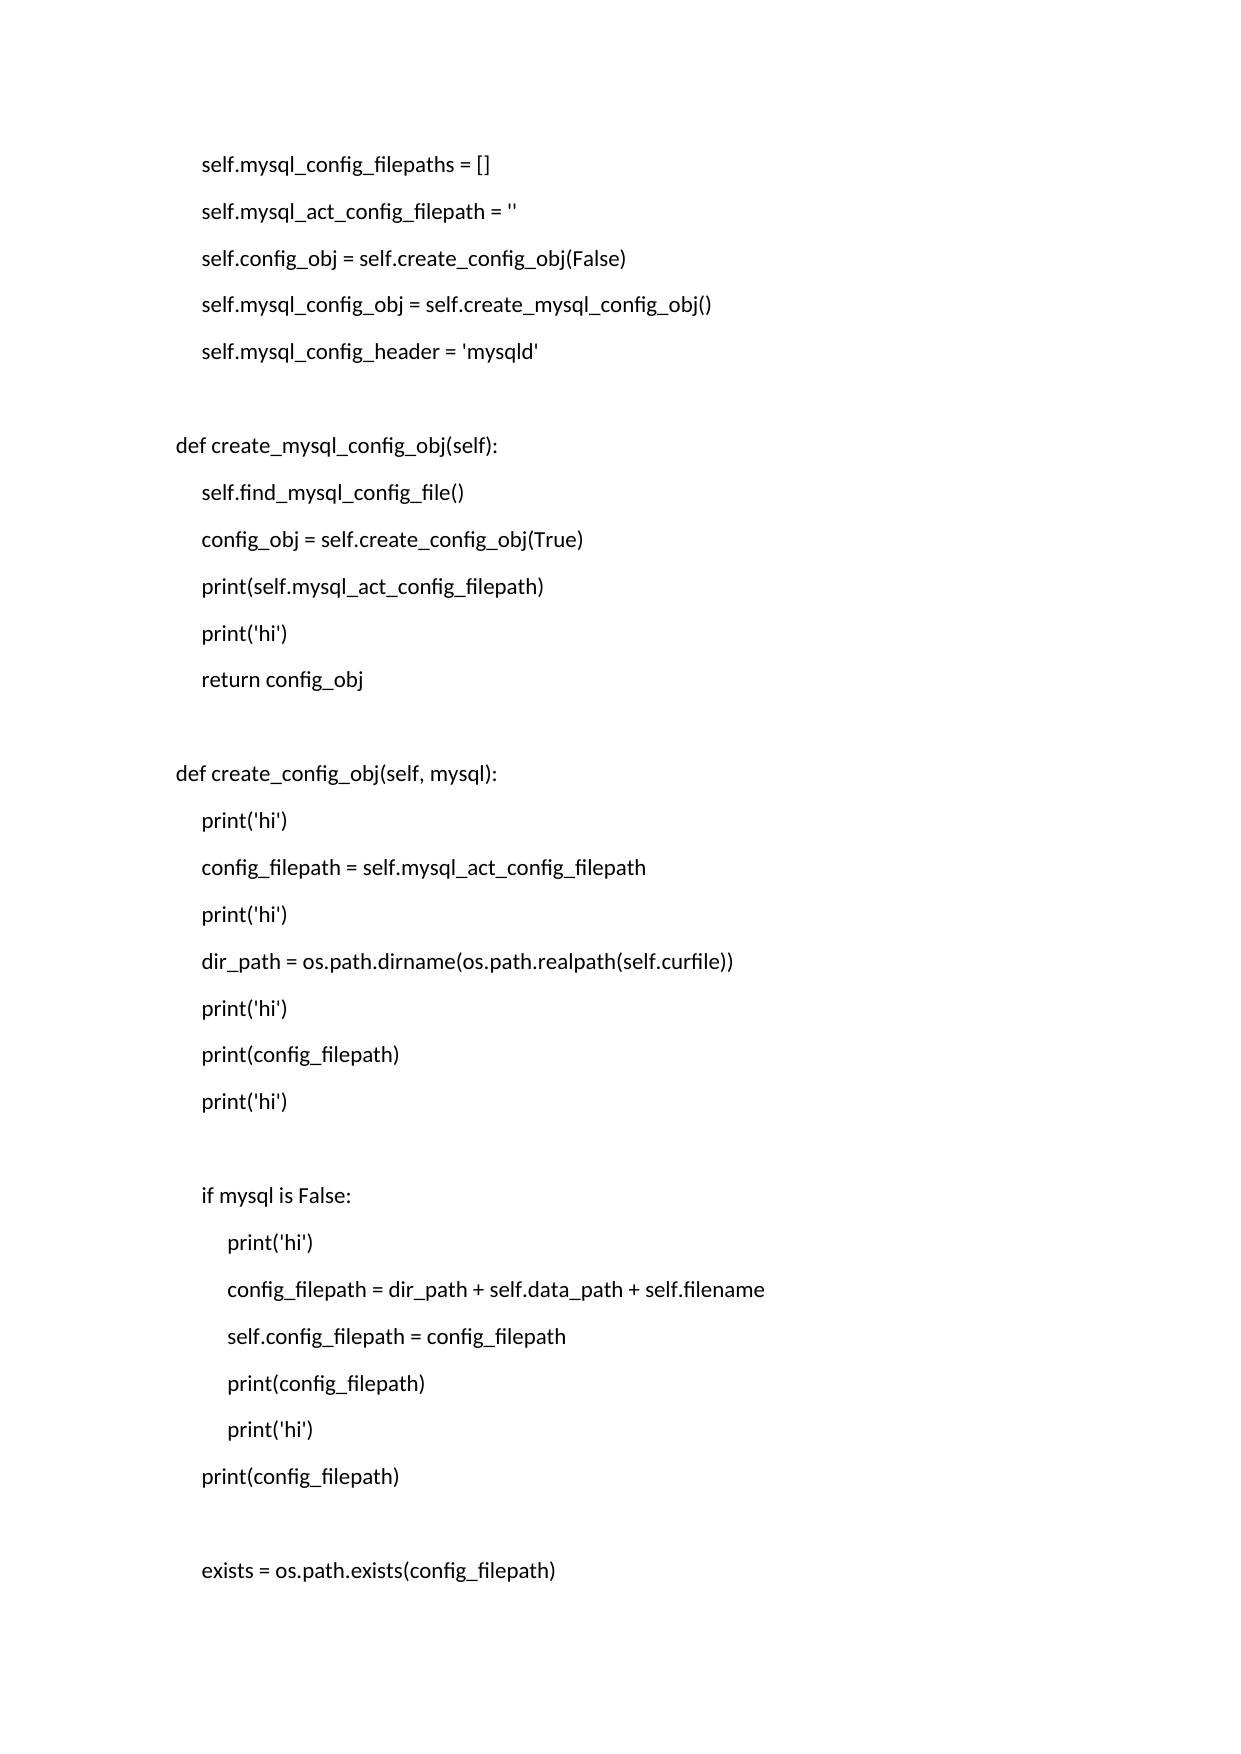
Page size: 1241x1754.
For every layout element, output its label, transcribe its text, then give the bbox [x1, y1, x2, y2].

text dir_path = os.path.dirname(os.path.realpath(self.curfile)) [150, 947, 1090, 975]
text config_filepath = self.mysql_act_config_filepath [150, 853, 1090, 881]
text print('hi') [150, 994, 1090, 1022]
text self.config_filepath = config_filepath [150, 1322, 1090, 1350]
text print('hi') [150, 806, 1090, 834]
text self.mysql_config_filepaths = [] [150, 150, 1090, 178]
text exists = os.path.exists(config_filepath) [150, 1556, 1090, 1584]
text print('hi') [150, 1228, 1090, 1256]
text config_filepath = dir_path + self.data_path + self.filename [150, 1275, 1090, 1303]
text return config_obj [150, 666, 1090, 694]
text config_obj = self.create_config_obj(True) [150, 525, 1090, 553]
text print(config_filepath) [150, 1041, 1090, 1069]
text def create_mysql_config_obj(self): [150, 431, 1090, 459]
text print('hi') [150, 619, 1090, 647]
text self.find_mysql_config_file() [150, 478, 1090, 506]
text print('hi') [150, 900, 1090, 928]
text print(self.mysql_act_config_filepath) [150, 572, 1090, 600]
text print('hi') [150, 1087, 1090, 1116]
text self.mysql_config_obj = self.create_mysql_config_obj() [150, 291, 1090, 319]
text def create_config_obj(self, mysql): [150, 759, 1090, 787]
text self.config_obj = self.create_config_obj(False) [150, 244, 1090, 272]
text self.mysql_act_config_filepath = '' [150, 197, 1090, 225]
text print(config_filepath) [150, 1369, 1090, 1397]
text self.mysql_config_header = 'mysqld' [150, 337, 1090, 366]
text print('hi') [150, 1416, 1090, 1444]
text if mysql is False: [150, 1181, 1090, 1209]
text print(config_filepath) [150, 1462, 1090, 1491]
